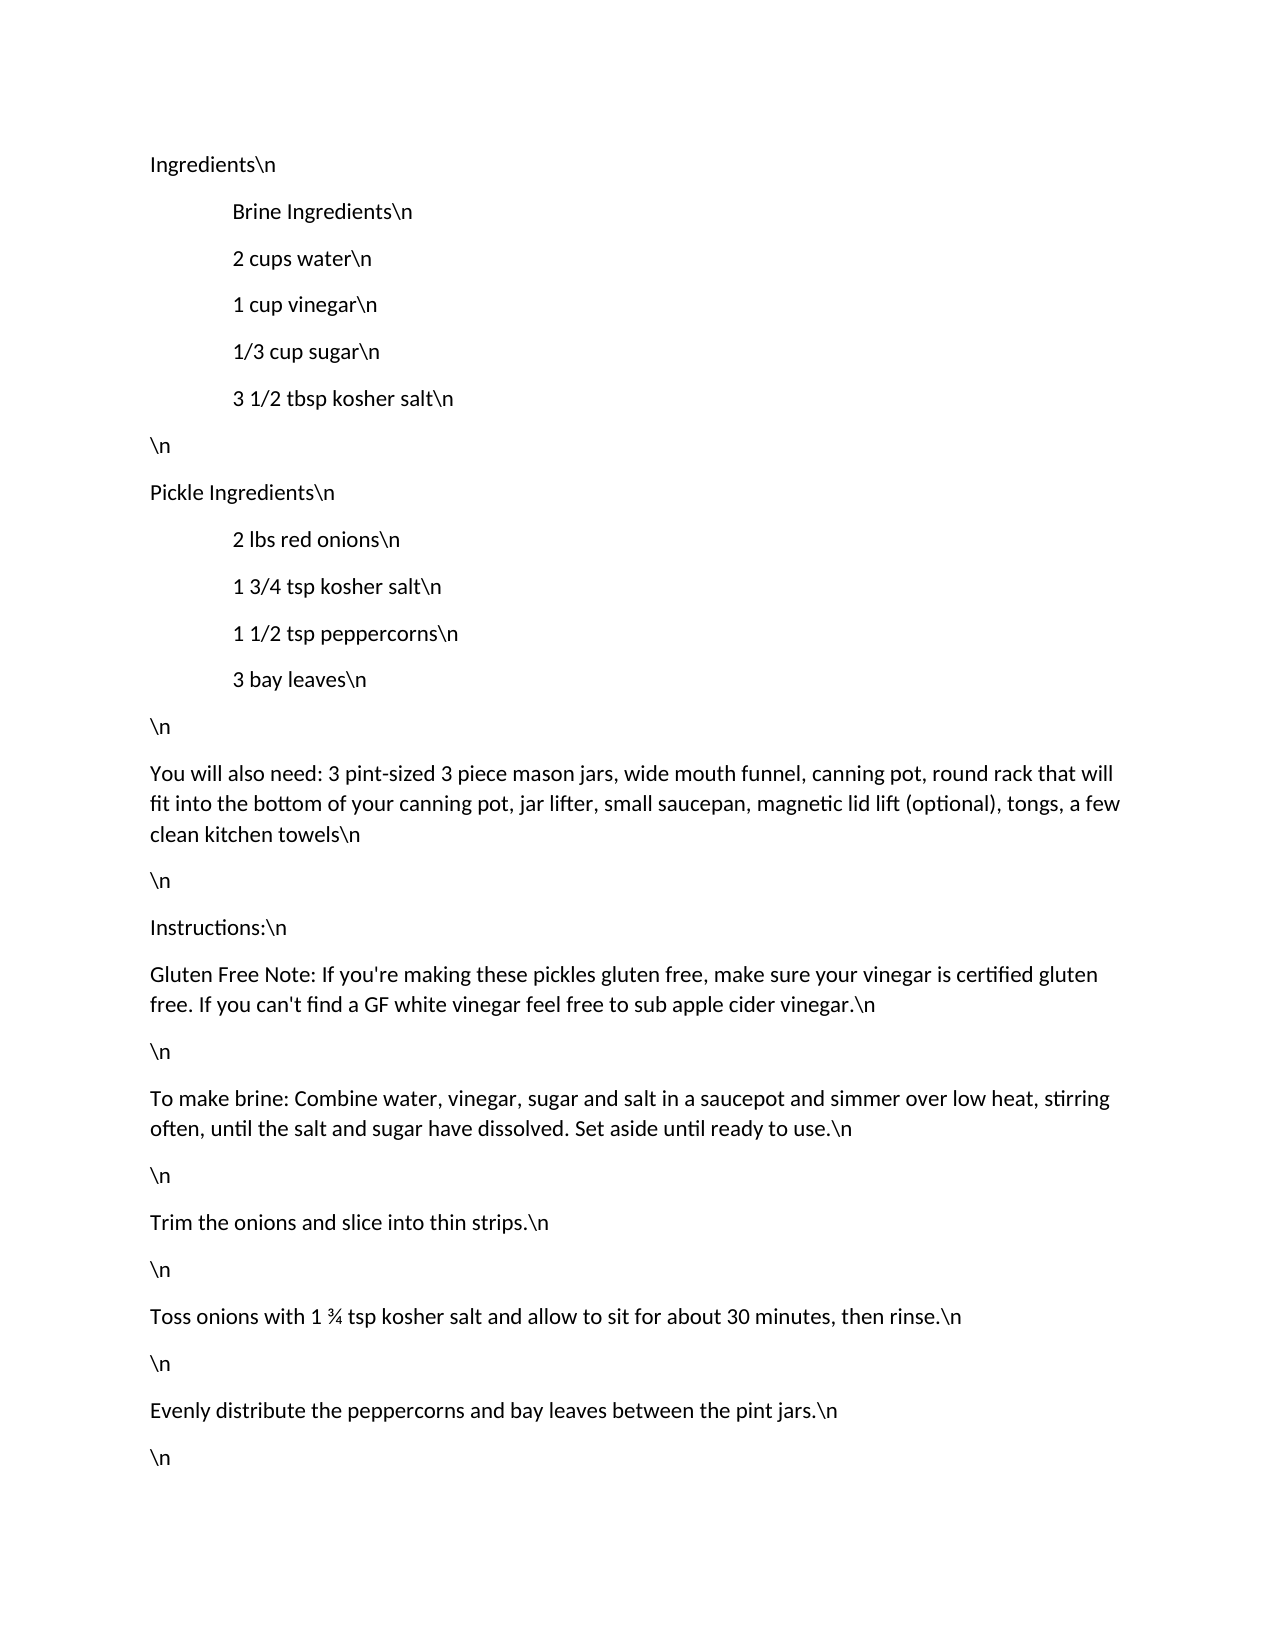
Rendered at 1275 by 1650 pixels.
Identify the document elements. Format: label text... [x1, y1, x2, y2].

text 1 cup vinegar\n [150, 291, 1125, 319]
text 2 lbs red onions\n [150, 525, 1125, 553]
text \n [150, 1443, 1125, 1471]
text Ingredients\n [150, 150, 1125, 178]
text \n [150, 1161, 1125, 1189]
text Pickle Ingredients\n [150, 478, 1125, 506]
text Brine Ingredients\n [150, 197, 1125, 225]
text 1/3 cup sugar\n [150, 337, 1125, 366]
text \n [150, 431, 1125, 459]
text Evenly distribute the peppercorns and bay leaves between the pint jars.\n [150, 1396, 1125, 1424]
text \n [150, 1349, 1125, 1377]
text \n [150, 712, 1125, 741]
text You will also need: 3 pint-sized 3 piece mason jars, wide mouth funnel, canning pot, round rack that will fit into the bottom of your canning pot, jar lifter, small saucepan, magnetic lid lift (optional), tongs, a few clean kitchen towels\n [150, 759, 1125, 848]
text 2 cups water\n [150, 244, 1125, 272]
text Toss onions with 1 ¾ tsp kosher salt and allow to sit for about 30 minutes, then rinse.\n [150, 1302, 1125, 1330]
text 3 1/2 tbsp kosher salt\n [150, 384, 1125, 412]
text \n [150, 1255, 1125, 1283]
text \n [150, 1037, 1125, 1066]
text 1 1/2 tsp peppercorns\n [150, 619, 1125, 647]
text 1 3/4 tsp kosher salt\n [150, 572, 1125, 600]
text Trim the onions and slice into thin strips.\n [150, 1208, 1125, 1236]
text Instructions:\n [150, 913, 1125, 942]
text 3 bay leaves\n [150, 666, 1125, 694]
text \n [150, 867, 1125, 895]
text Gluten Free Note: If you're making these pickles gluten free, make sure your vinegar is certified gluten free. If you can't find a GF white vinegar feel free to sub apple cider vinegar.\n [150, 960, 1125, 1019]
text To make brine: Combine water, vinegar, sugar and salt in a saucepot and simmer over low heat, stirring often, until the salt and sugar have dissolved. Set aside until ready to use.\n [150, 1084, 1125, 1143]
